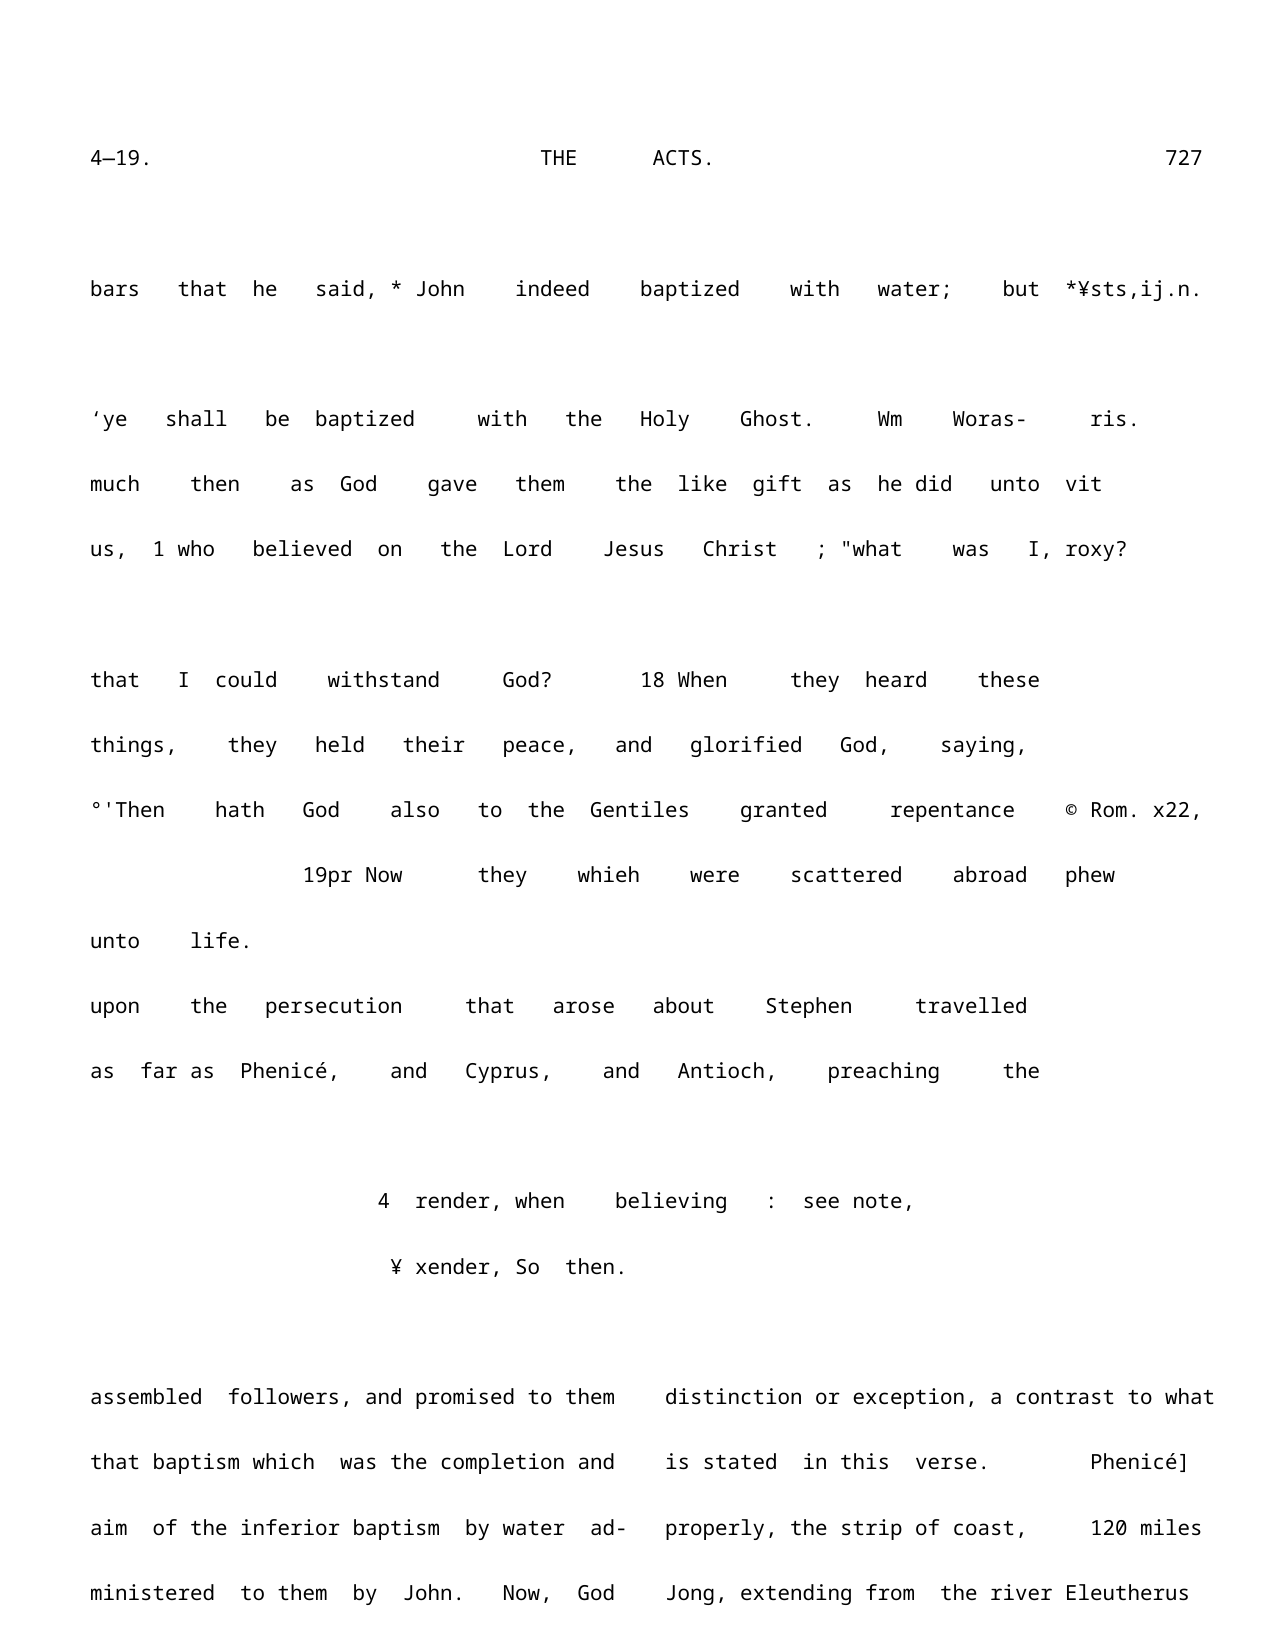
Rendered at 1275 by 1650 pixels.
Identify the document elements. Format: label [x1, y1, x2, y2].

text [15, 15, 1260, 1606]
